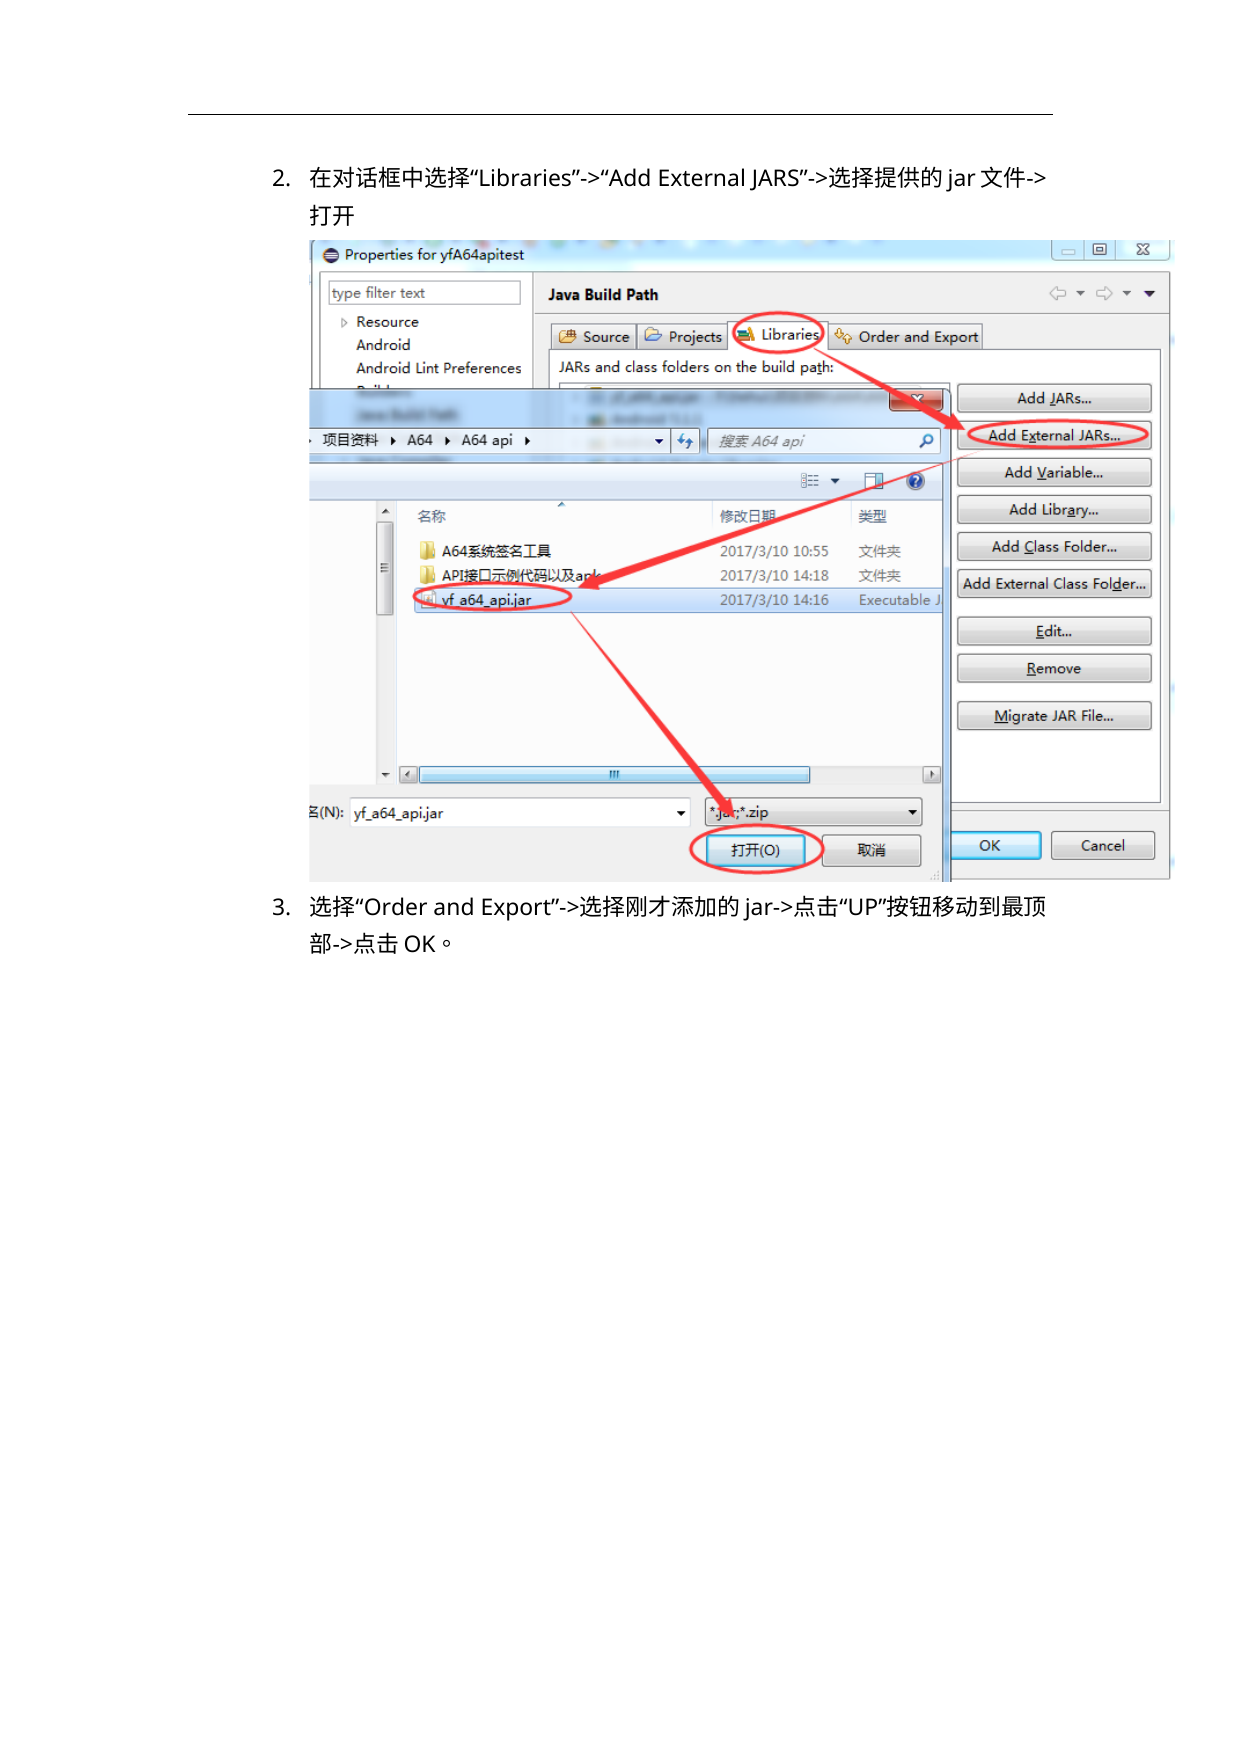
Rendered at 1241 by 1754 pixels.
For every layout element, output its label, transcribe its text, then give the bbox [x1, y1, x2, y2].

list 选择“Order and Export”->选择刚才添加的jar->点击“UP”按钮移动到最顶部->点击OK。 [272, 890, 1053, 960]
picture [309, 240, 1175, 882]
list 在对话框中选择“Libraries”->“Add External JARS”->选择提供的jar文件->打开 [272, 162, 1053, 232]
